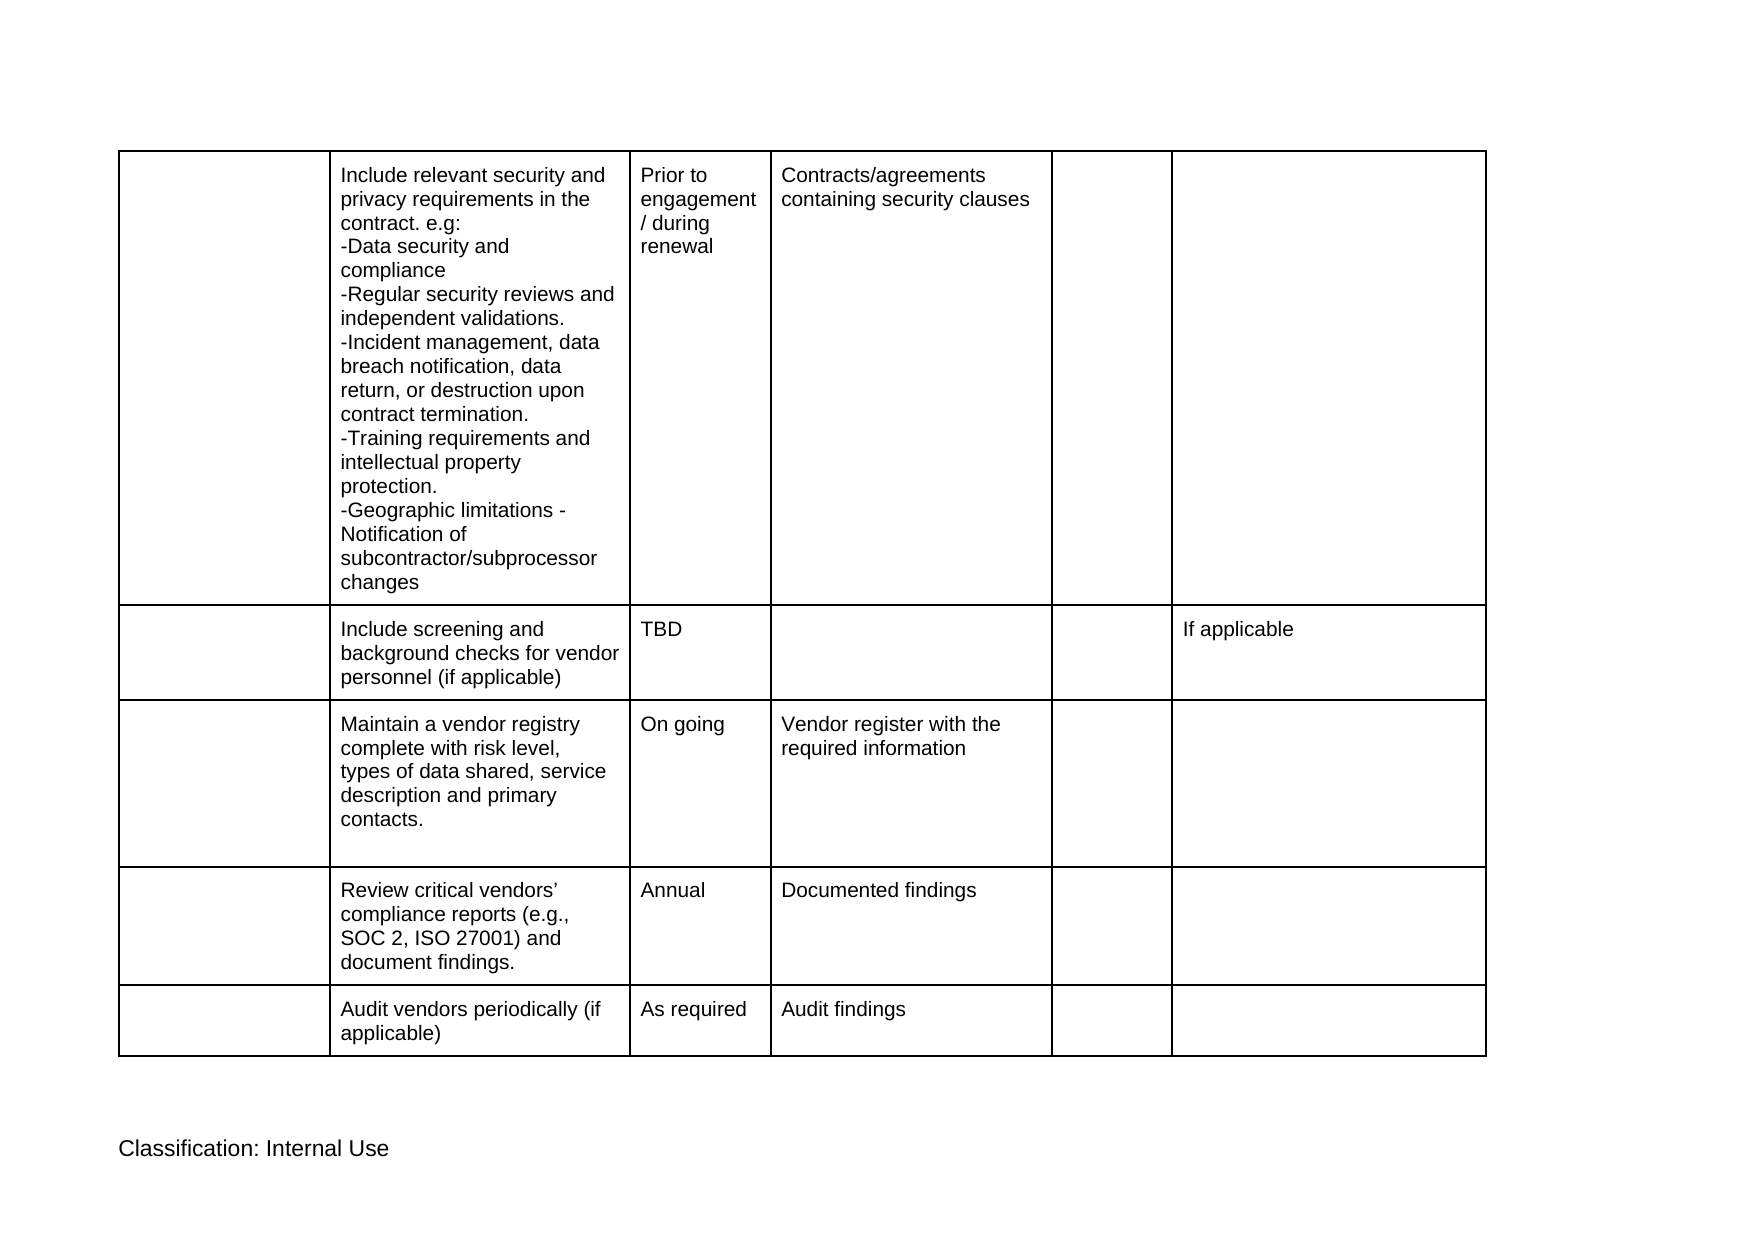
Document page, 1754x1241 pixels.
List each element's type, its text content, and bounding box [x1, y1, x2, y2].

table_cell [1173, 152, 1485, 604]
table_cell [1053, 152, 1171, 604]
table_cell As required [631, 986, 770, 1055]
table_cell [120, 701, 329, 866]
table_cell Annual [631, 868, 770, 984]
table_cell Include relevant security and privacy requirements in the contract. e.g: -Data security and compliance -Regular security reviews and independent validations. -Incident management, data breach notification, data return, or destruction upon contract termination. -Training requirements and intellectual property protection. -Geographic limitations -Notification of subcontractor/subprocessor changes [331, 152, 629, 604]
table_cell [1053, 701, 1171, 866]
table_cell Documented findings [772, 868, 1051, 984]
table_cell Review critical vendors’ compliance reports (e.g., SOC 2, ISO 27001) and document findings. [331, 868, 629, 984]
table_cell Maintain a vendor registry complete with risk level, types of data shared, service description and primary contacts. [331, 701, 629, 866]
table_cell Vendor register with the required information [772, 701, 1051, 866]
table_cell [1173, 701, 1485, 866]
table_cell [1173, 986, 1485, 1055]
table_cell [120, 868, 329, 984]
table_cell [1173, 868, 1485, 984]
table_cell Audit vendors periodically (if applicable) [331, 986, 629, 1055]
table_cell TBD [631, 606, 770, 699]
table_cell Audit findings [772, 986, 1051, 1055]
table_cell [1053, 986, 1171, 1055]
table_cell Contracts/agreements containing security clauses [772, 152, 1051, 604]
table_cell Include screening and background checks for vendor personnel (if applicable) [331, 606, 629, 699]
table_cell [120, 152, 329, 604]
table_cell Prior to engagement/ during renewal [631, 152, 770, 604]
table_cell [120, 606, 329, 699]
table_cell [1053, 606, 1171, 699]
table_cell If applicable [1173, 606, 1485, 699]
table_cell On going [631, 701, 770, 866]
table_cell [1053, 868, 1171, 984]
table_cell [120, 986, 329, 1055]
table_cell [772, 606, 1051, 699]
